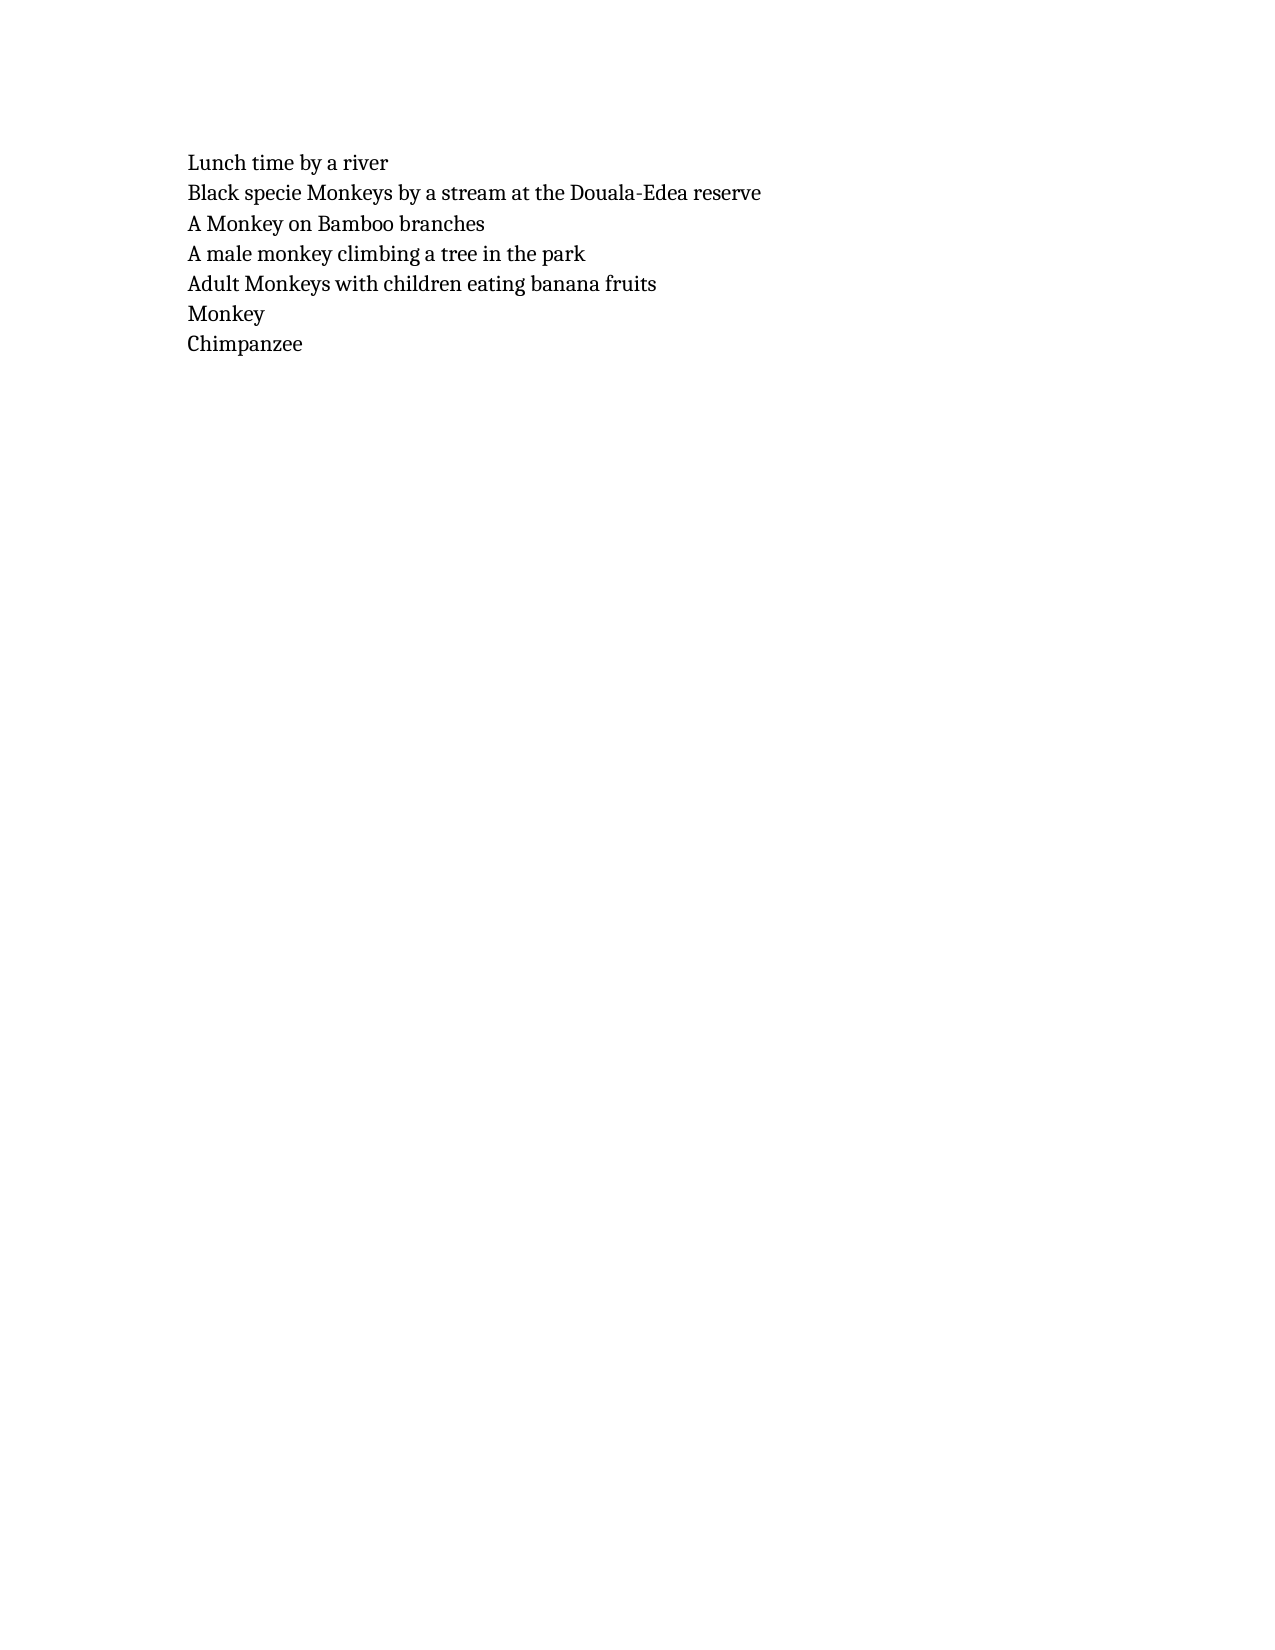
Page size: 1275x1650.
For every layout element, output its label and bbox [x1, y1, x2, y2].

text [187, 150, 1087, 358]
